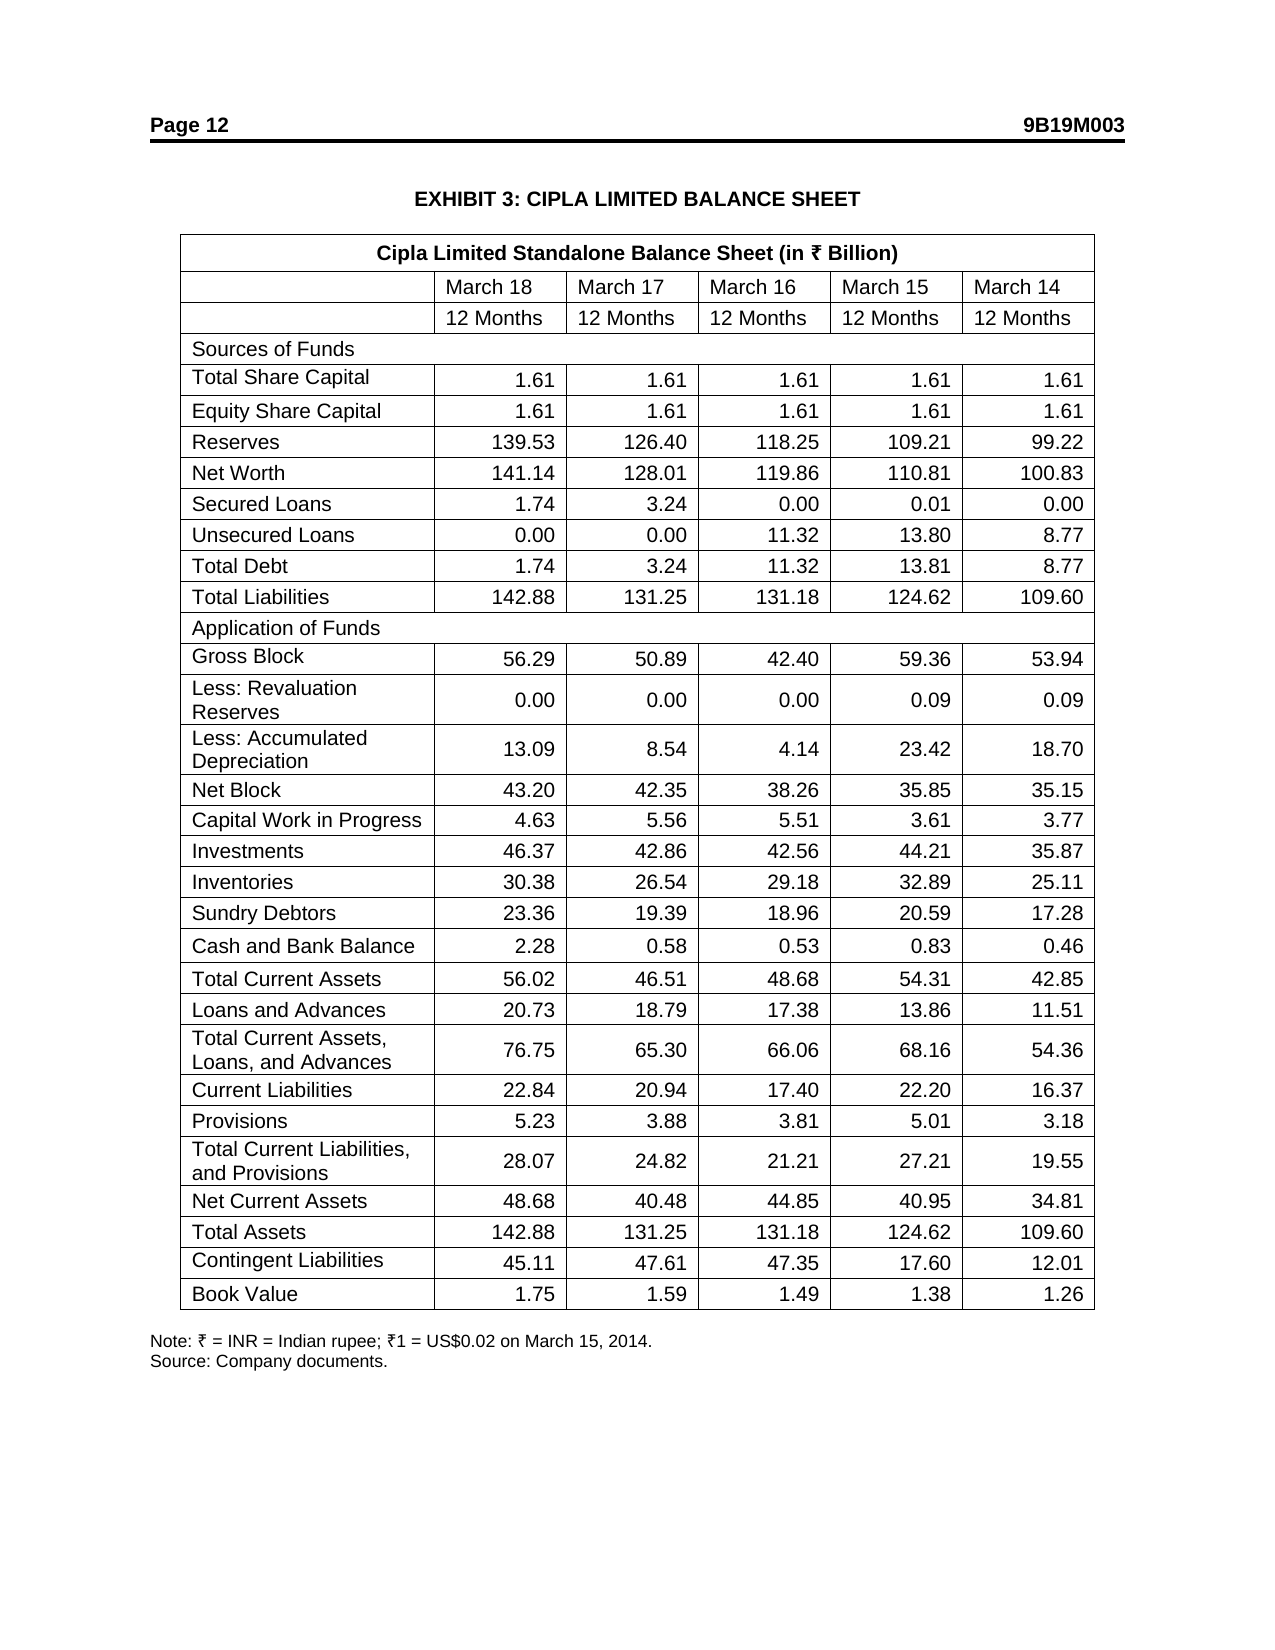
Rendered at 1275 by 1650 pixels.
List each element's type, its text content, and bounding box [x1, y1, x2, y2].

table_cell 1.75 [435, 1279, 566, 1309]
table_cell 124.62 [831, 1217, 962, 1247]
table_cell 18.79 [567, 994, 698, 1024]
table_cell Provisions [181, 1106, 434, 1136]
table_cell 1.61 [567, 396, 698, 426]
table_cell 1.61 [699, 365, 830, 395]
table_cell 1.61 [699, 396, 830, 426]
table_cell 35.87 [963, 836, 1094, 866]
table_cell 40.48 [567, 1186, 698, 1216]
table_cell 43.20 [435, 775, 566, 805]
table_cell 12 Months [831, 303, 962, 333]
table_cell 142.88 [435, 1217, 566, 1247]
table_cell 0.00 [699, 675, 830, 724]
table_cell 141.14 [435, 458, 566, 488]
table_cell 99.22 [963, 427, 1094, 457]
table_cell 46.37 [435, 836, 566, 866]
table_cell 1.61 [435, 365, 566, 395]
table_cell 47.35 [699, 1248, 830, 1278]
table_cell 1.59 [567, 1279, 698, 1309]
table_cell 16.37 [963, 1075, 1094, 1105]
table_cell 40.95 [831, 1186, 962, 1216]
table_cell Inventories [181, 867, 434, 897]
table_cell 30.38 [435, 867, 566, 897]
table_cell 56.29 [435, 644, 566, 674]
table_cell 1.61 [435, 396, 566, 426]
table_cell 124.62 [831, 582, 962, 612]
table_cell 142.88 [435, 582, 566, 612]
table_cell 22.20 [831, 1075, 962, 1105]
table_cell 11.32 [699, 551, 830, 581]
table_cell 48.68 [435, 1186, 566, 1216]
table_cell 0.46 [963, 929, 1094, 962]
table_cell Gross Block [181, 644, 434, 674]
table_cell Contingent Liabilities [181, 1248, 434, 1278]
table_cell Application of Funds [181, 613, 1094, 643]
table_cell March 18 [435, 272, 566, 302]
table_cell 5.23 [435, 1106, 566, 1136]
table_cell 3.24 [567, 489, 698, 519]
table_cell Reserves [181, 427, 434, 457]
table_cell 3.77 [963, 806, 1094, 834]
table_cell 42.86 [567, 836, 698, 866]
table_cell 54.31 [831, 963, 962, 993]
table_cell 0.09 [831, 675, 962, 724]
table_cell 131.25 [567, 582, 698, 612]
table_cell 56.02 [435, 963, 566, 993]
picture [191, 1248, 204, 1261]
table_cell 17.28 [963, 898, 1094, 928]
table_cell 0.00 [963, 489, 1094, 519]
table_cell 5.56 [567, 806, 698, 834]
table_cell Investments [181, 836, 434, 866]
table_cell Less: Accumulated Depreciation [181, 725, 434, 774]
table_cell 131.25 [567, 1217, 698, 1247]
table_cell 109.60 [963, 582, 1094, 612]
table_cell Book Value [181, 1279, 434, 1309]
table_cell 13.81 [831, 551, 962, 581]
table_cell Unsecured Loans [181, 520, 434, 550]
table_header Cipla Limited Standalone Balance Sheet (in ₹ Billion) [181, 235, 1094, 271]
table_cell March 15 [831, 272, 962, 302]
table_cell 76.75 [435, 1025, 566, 1074]
table_cell Total Current Liabilities, and Provisions [181, 1137, 434, 1185]
text Source: Company documents. [150, 1351, 1125, 1372]
table_cell 12 Months [567, 303, 698, 333]
table_cell 0.00 [435, 675, 566, 724]
table_cell 42.56 [699, 836, 830, 866]
table_cell 68.16 [831, 1025, 962, 1074]
table_cell 2.28 [435, 929, 566, 962]
table_cell 13.80 [831, 520, 962, 550]
table_cell 8.54 [567, 725, 698, 774]
table_cell 42.85 [963, 963, 1094, 993]
table_cell 21.21 [699, 1137, 830, 1185]
table_cell Sundry Debtors [181, 898, 434, 928]
table_cell 5.51 [699, 806, 830, 834]
table_cell Net Worth [181, 458, 434, 488]
table_cell Sources of Funds [181, 334, 1094, 364]
table_cell 44.21 [831, 836, 962, 866]
table_cell March 17 [567, 272, 698, 302]
table_cell 17.60 [831, 1248, 962, 1278]
table_cell 17.38 [699, 994, 830, 1024]
table_cell 20.73 [435, 994, 566, 1024]
table_cell 19.39 [567, 898, 698, 928]
table_cell 47.61 [567, 1248, 698, 1278]
table_cell 1.49 [699, 1279, 830, 1309]
table_cell 0.58 [567, 929, 698, 962]
table_cell 46.51 [567, 963, 698, 993]
table_cell Total Liabilities [181, 582, 434, 612]
table_cell 5.01 [831, 1106, 962, 1136]
table_cell March 16 [699, 272, 830, 302]
table_cell 0.00 [435, 520, 566, 550]
table_cell 28.07 [435, 1137, 566, 1185]
table_cell 0.00 [699, 489, 830, 519]
table_cell Total Share Capital [181, 365, 434, 395]
table_cell 25.11 [963, 867, 1094, 897]
table_cell Loans and Advances [181, 994, 434, 1024]
table_cell 17.40 [699, 1075, 830, 1105]
table_cell Total Assets [181, 1217, 434, 1247]
table_cell 3.81 [699, 1106, 830, 1136]
table_cell Net Block [181, 775, 434, 805]
table_cell 20.59 [831, 898, 962, 928]
table_cell 23.42 [831, 725, 962, 774]
table_cell 126.40 [567, 427, 698, 457]
table_cell 0.00 [567, 675, 698, 724]
table_cell 1.38 [831, 1279, 962, 1309]
table_cell 109.21 [831, 427, 962, 457]
table_cell 18.96 [699, 898, 830, 928]
table_cell 139.53 [435, 427, 566, 457]
table_cell Current Liabilities [181, 1075, 434, 1105]
table_cell 42.40 [699, 644, 830, 674]
table_cell 44.85 [699, 1186, 830, 1216]
table_cell 109.60 [963, 1217, 1094, 1247]
table_cell 48.68 [699, 963, 830, 993]
table_cell 23.36 [435, 898, 566, 928]
table_cell Total Current Assets, Loans, and Advances [181, 1025, 434, 1074]
table_cell Less: Revaluation Reserves [181, 675, 434, 724]
table_cell 4.63 [435, 806, 566, 834]
table_cell 54.36 [963, 1025, 1094, 1074]
table_cell 29.18 [699, 867, 830, 897]
table_cell 11.32 [699, 520, 830, 550]
table_cell 0.53 [699, 929, 830, 962]
text Note: ₹ = INR = Indian rupee; ₹1 = US$0.02 on March 15, 2014. [150, 1331, 1125, 1351]
table_cell 3.88 [567, 1106, 698, 1136]
table_cell 8.77 [963, 520, 1094, 550]
table_cell March 14 [963, 272, 1094, 302]
table_cell Total Current Assets [181, 963, 434, 993]
table_cell 35.15 [963, 775, 1094, 805]
table_cell 12.01 [963, 1248, 1094, 1278]
table_cell 50.89 [567, 644, 698, 674]
table_cell 110.81 [831, 458, 962, 488]
table_cell 59.36 [831, 644, 962, 674]
table_cell 1.61 [963, 396, 1094, 426]
table_cell 1.61 [831, 396, 962, 426]
table_cell Secured Loans [181, 489, 434, 519]
picture [191, 365, 204, 378]
table_cell 42.35 [567, 775, 698, 805]
table_cell Cash and Bank Balance [181, 929, 434, 962]
table_cell 12 Months [435, 303, 566, 333]
table_cell 38.26 [699, 775, 830, 805]
table_cell 100.83 [963, 458, 1094, 488]
table_cell 0.01 [831, 489, 962, 519]
table_cell 1.74 [435, 551, 566, 581]
table_cell 3.24 [567, 551, 698, 581]
table_cell 1.61 [567, 365, 698, 395]
table_cell 20.94 [567, 1075, 698, 1105]
table_cell 12 Months [699, 303, 830, 333]
table_cell 8.77 [963, 551, 1094, 581]
table_cell 24.82 [567, 1137, 698, 1185]
table_cell 1.26 [963, 1279, 1094, 1309]
table_cell 131.18 [699, 1217, 830, 1247]
table_cell 128.01 [567, 458, 698, 488]
table_cell 12 Months [963, 303, 1094, 333]
table_cell 131.18 [699, 582, 830, 612]
table_cell 1.61 [831, 365, 962, 395]
table_cell Equity Share Capital [181, 396, 434, 426]
table_cell 65.30 [567, 1025, 698, 1074]
table_cell 26.54 [567, 867, 698, 897]
table_cell [181, 272, 434, 302]
table_cell 0.09 [963, 675, 1094, 724]
table_cell Total Debt [181, 551, 434, 581]
table_cell [181, 303, 434, 333]
table_cell 27.21 [831, 1137, 962, 1185]
table_cell 118.25 [699, 427, 830, 457]
table_cell 3.18 [963, 1106, 1094, 1136]
table_cell 13.09 [435, 725, 566, 774]
table_cell 1.61 [963, 365, 1094, 395]
table_cell 1.74 [435, 489, 566, 519]
table_cell 66.06 [699, 1025, 830, 1074]
table_cell 19.55 [963, 1137, 1094, 1185]
table_cell 32.89 [831, 867, 962, 897]
picture [191, 644, 204, 657]
table_cell 0.83 [831, 929, 962, 962]
table_cell 35.85 [831, 775, 962, 805]
table_cell 0.00 [567, 520, 698, 550]
table_cell 3.61 [831, 806, 962, 834]
table_cell 34.81 [963, 1186, 1094, 1216]
table_cell 4.14 [699, 725, 830, 774]
table_cell 18.70 [963, 725, 1094, 774]
table_cell 119.86 [699, 458, 830, 488]
table_cell Net Current Assets [181, 1186, 434, 1216]
text EXHIBIT 3: Cipla Limited BALANCE SHEET [150, 186, 1125, 210]
table_cell 53.94 [963, 644, 1094, 674]
table_cell Capital Work in Progress [181, 806, 434, 834]
table_cell 45.11 [435, 1248, 566, 1278]
table_cell 11.51 [963, 994, 1094, 1024]
table_cell 22.84 [435, 1075, 566, 1105]
table_cell 13.86 [831, 994, 962, 1024]
